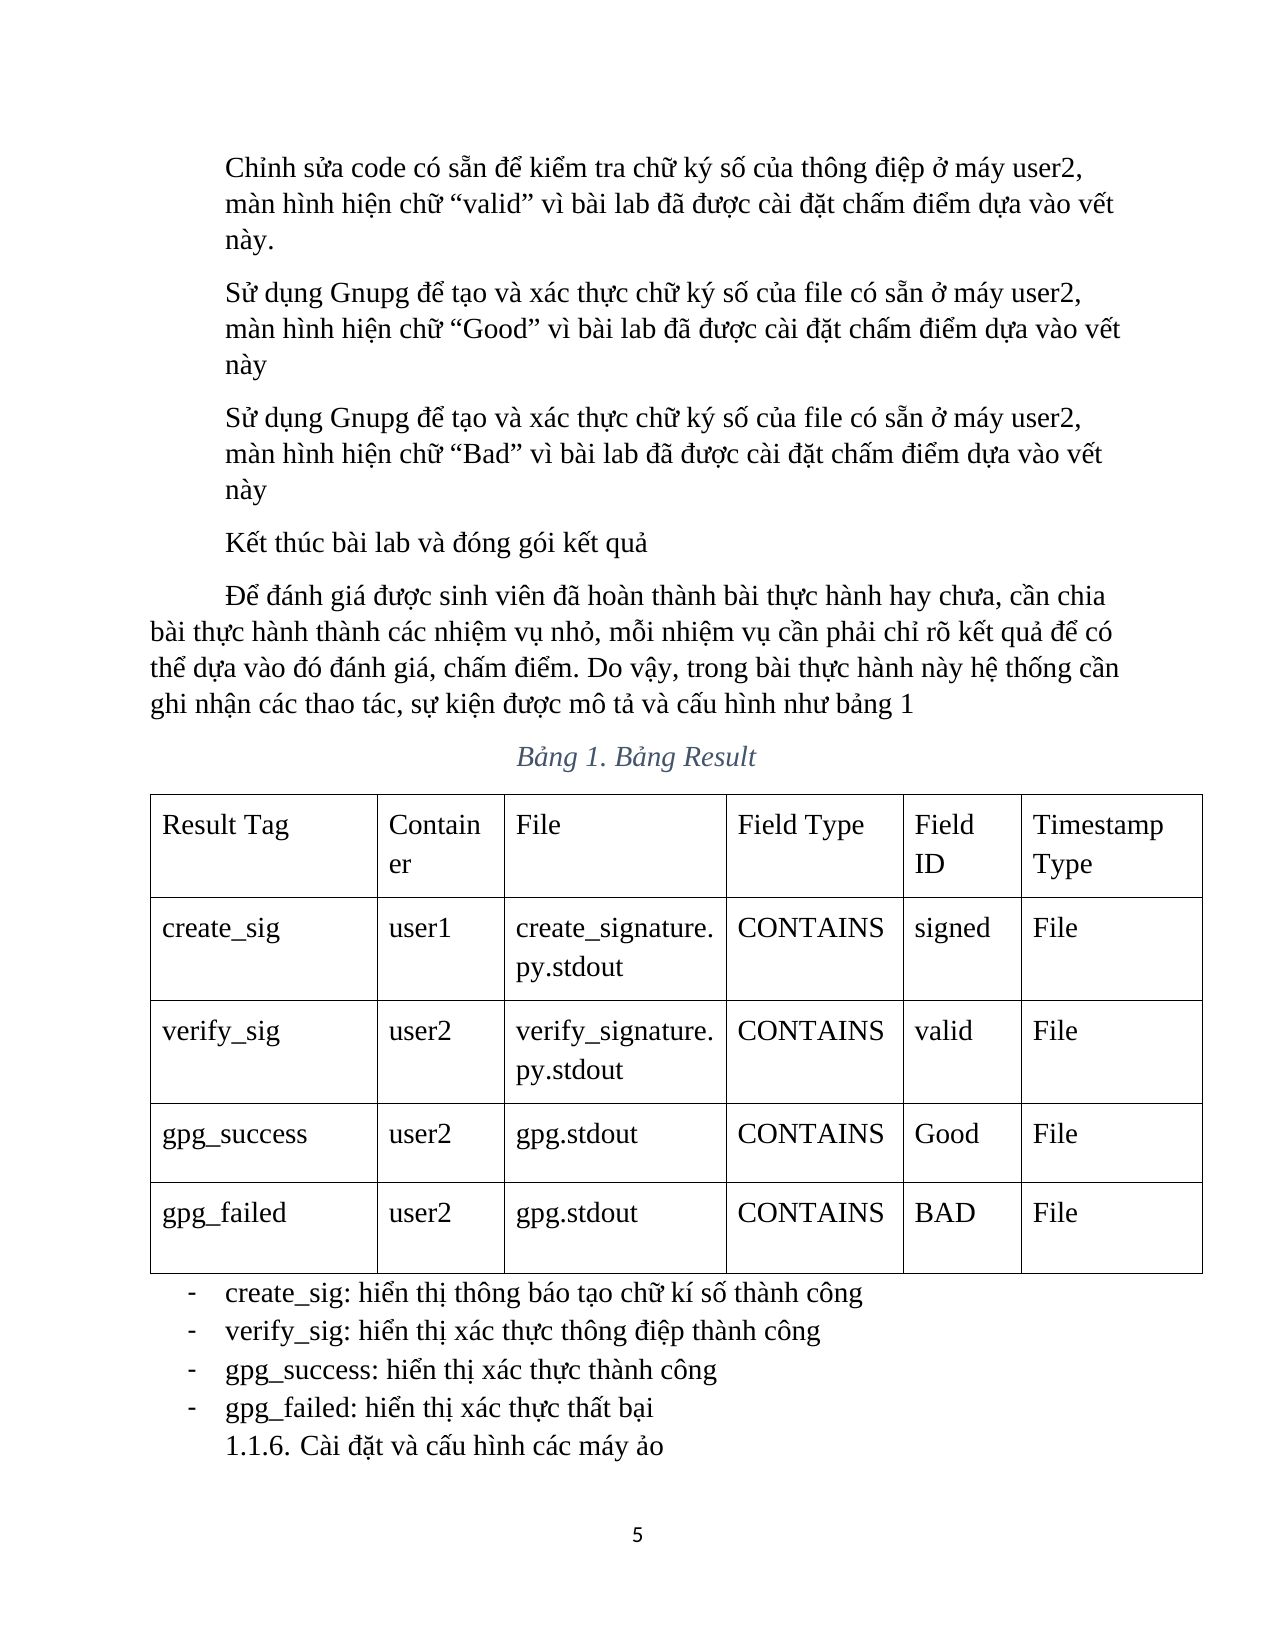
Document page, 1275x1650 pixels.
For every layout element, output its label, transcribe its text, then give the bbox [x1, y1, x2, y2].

table_cell create_signature.py.stdout [505, 898, 726, 1000]
list gpg_failed: hiển thị xác thực thất bại [187, 1389, 1125, 1425]
table_cell File [1022, 1183, 1202, 1273]
text Sử dụng Gnupg để tạo và xác thực chữ ký số của file có sẵn ở máy user2, màn hình hiện chữ “Good” vì bài lab đã được cài đặt chấm điểm dựa vào vết này [225, 275, 1125, 381]
text Kết thúc bài lab và đóng gói kết quả [150, 525, 1125, 559]
table_header File [505, 795, 726, 897]
table_cell user2 [378, 1001, 504, 1103]
table_cell verify_signature.py.stdout [505, 1001, 726, 1103]
table_cell CONTAINS [727, 1183, 903, 1273]
table_header Timestamp Type [1022, 795, 1202, 897]
table_cell verify_sig [151, 1001, 377, 1103]
table_cell user2 [378, 1104, 504, 1182]
table_cell CONTAINS [727, 1001, 903, 1103]
table_cell File [1022, 1104, 1202, 1182]
table_cell user2 [378, 1183, 504, 1273]
table_cell File [1022, 898, 1202, 1000]
table_cell gpg_failed [151, 1183, 377, 1273]
table_cell user1 [378, 898, 504, 1000]
text Để đánh giá được sinh viên đã hoàn thành bài thực hành hay chưa, cần chia bài thực hành thành các nhiệm vụ nhỏ, mỗi nhiệm vụ cần phải chỉ rõ kết quả để có thể dựa vào đó đánh giá, chấm điểm. Do vậy, trong bài thực hành này hệ thống cần ghi nhận các thao tác, sự kiện được mô tả và cấu hình như bảng 1 [150, 578, 1125, 720]
table_cell Good [904, 1104, 1021, 1182]
table_header Container [378, 795, 504, 897]
list verify_sig: hiển thị xác thực thông điệp thành công [187, 1312, 1125, 1348]
text Sử dụng Gnupg để tạo và xác thực chữ ký số của file có sẵn ở máy user2, màn hình hiện chữ “Bad” vì bài lab đã được cài đặt chấm điểm dựa vào vết này [225, 400, 1125, 506]
table_cell gpg.stdout [505, 1104, 726, 1182]
table_cell gpg.stdout [505, 1183, 726, 1273]
table_header Field ID [904, 795, 1021, 897]
table_cell CONTAINS [727, 898, 903, 1000]
table_cell signed [904, 898, 1021, 1000]
table_cell BAD [904, 1183, 1021, 1273]
table_header Result Tag [151, 795, 377, 897]
list gpg_success: hiển thị xác thực thành công [187, 1351, 1125, 1386]
table_cell CONTAINS [727, 1104, 903, 1182]
table_cell File [1022, 1001, 1202, 1103]
table_cell create_sig [151, 898, 377, 1000]
list create_sig: hiển thị thông báo tạo chữ kí số thành công [187, 1274, 1125, 1309]
table_header Field Type [727, 795, 903, 897]
text Chỉnh sửa code có sẵn để kiểm tra chữ ký số của thông điệp ở máy user2, màn hình hiện chữ “valid” vì bài lab đã được cài đặt chấm điểm dựa vào vết này. [225, 150, 1125, 256]
text Bảng 1. Bảng Result [150, 739, 1125, 773]
table_cell valid [904, 1001, 1021, 1103]
list Cài đặt và cấu hình các máy ảo [225, 1428, 1125, 1461]
table_cell gpg_success [151, 1104, 377, 1182]
